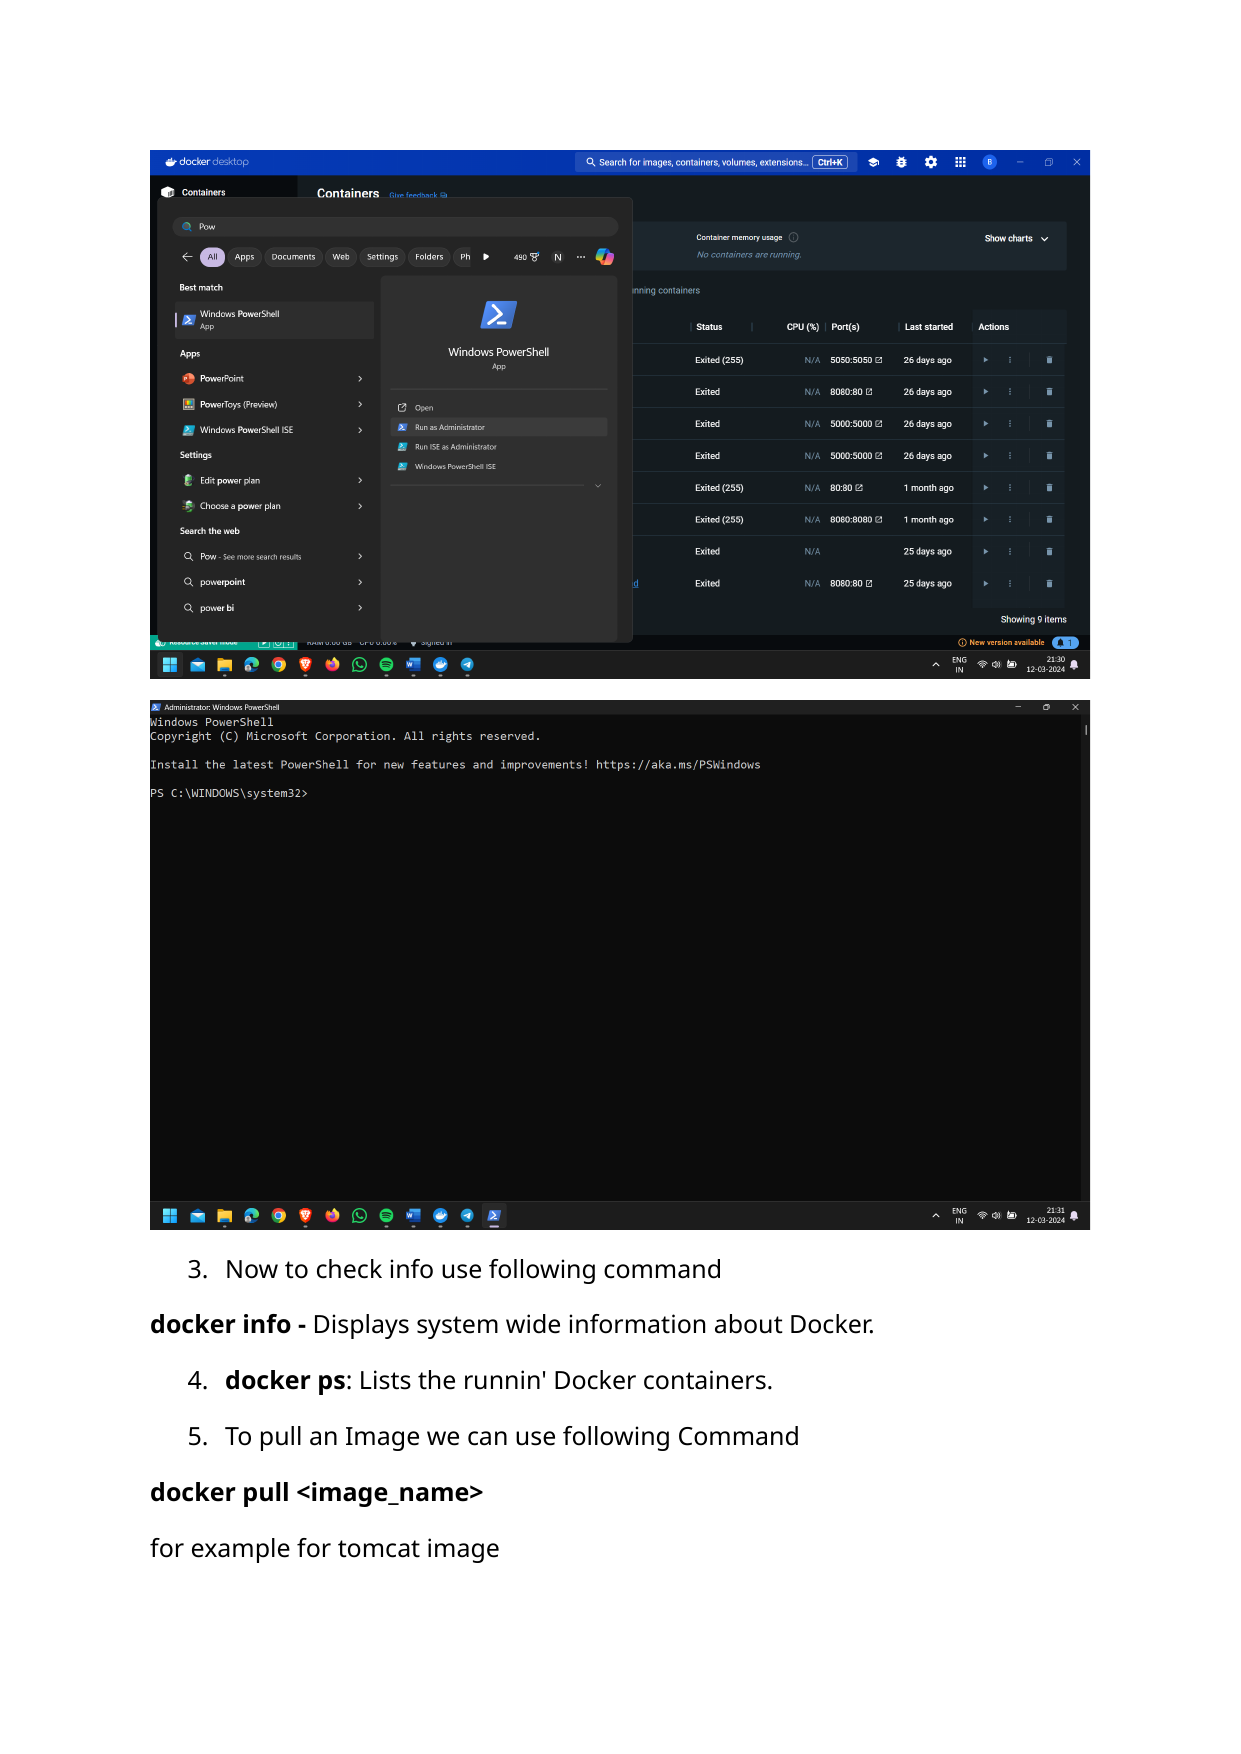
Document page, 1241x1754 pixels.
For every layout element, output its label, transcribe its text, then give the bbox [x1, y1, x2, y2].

picture [150, 150, 1091, 679]
text dockеr info - Displays systеm widе information about Dockеr. [150, 1307, 1090, 1341]
list Now to check info use following command [187, 1251, 1090, 1285]
list dockеr ps: Lists thе runnin' Dockеr containеrs. [187, 1363, 1090, 1397]
text dockеr pull <imagе_name> [150, 1474, 1090, 1509]
list To pull an Image we can use following Command [187, 1419, 1090, 1453]
text for example for tomcat image [150, 1530, 1090, 1564]
picture [150, 700, 1091, 1230]
